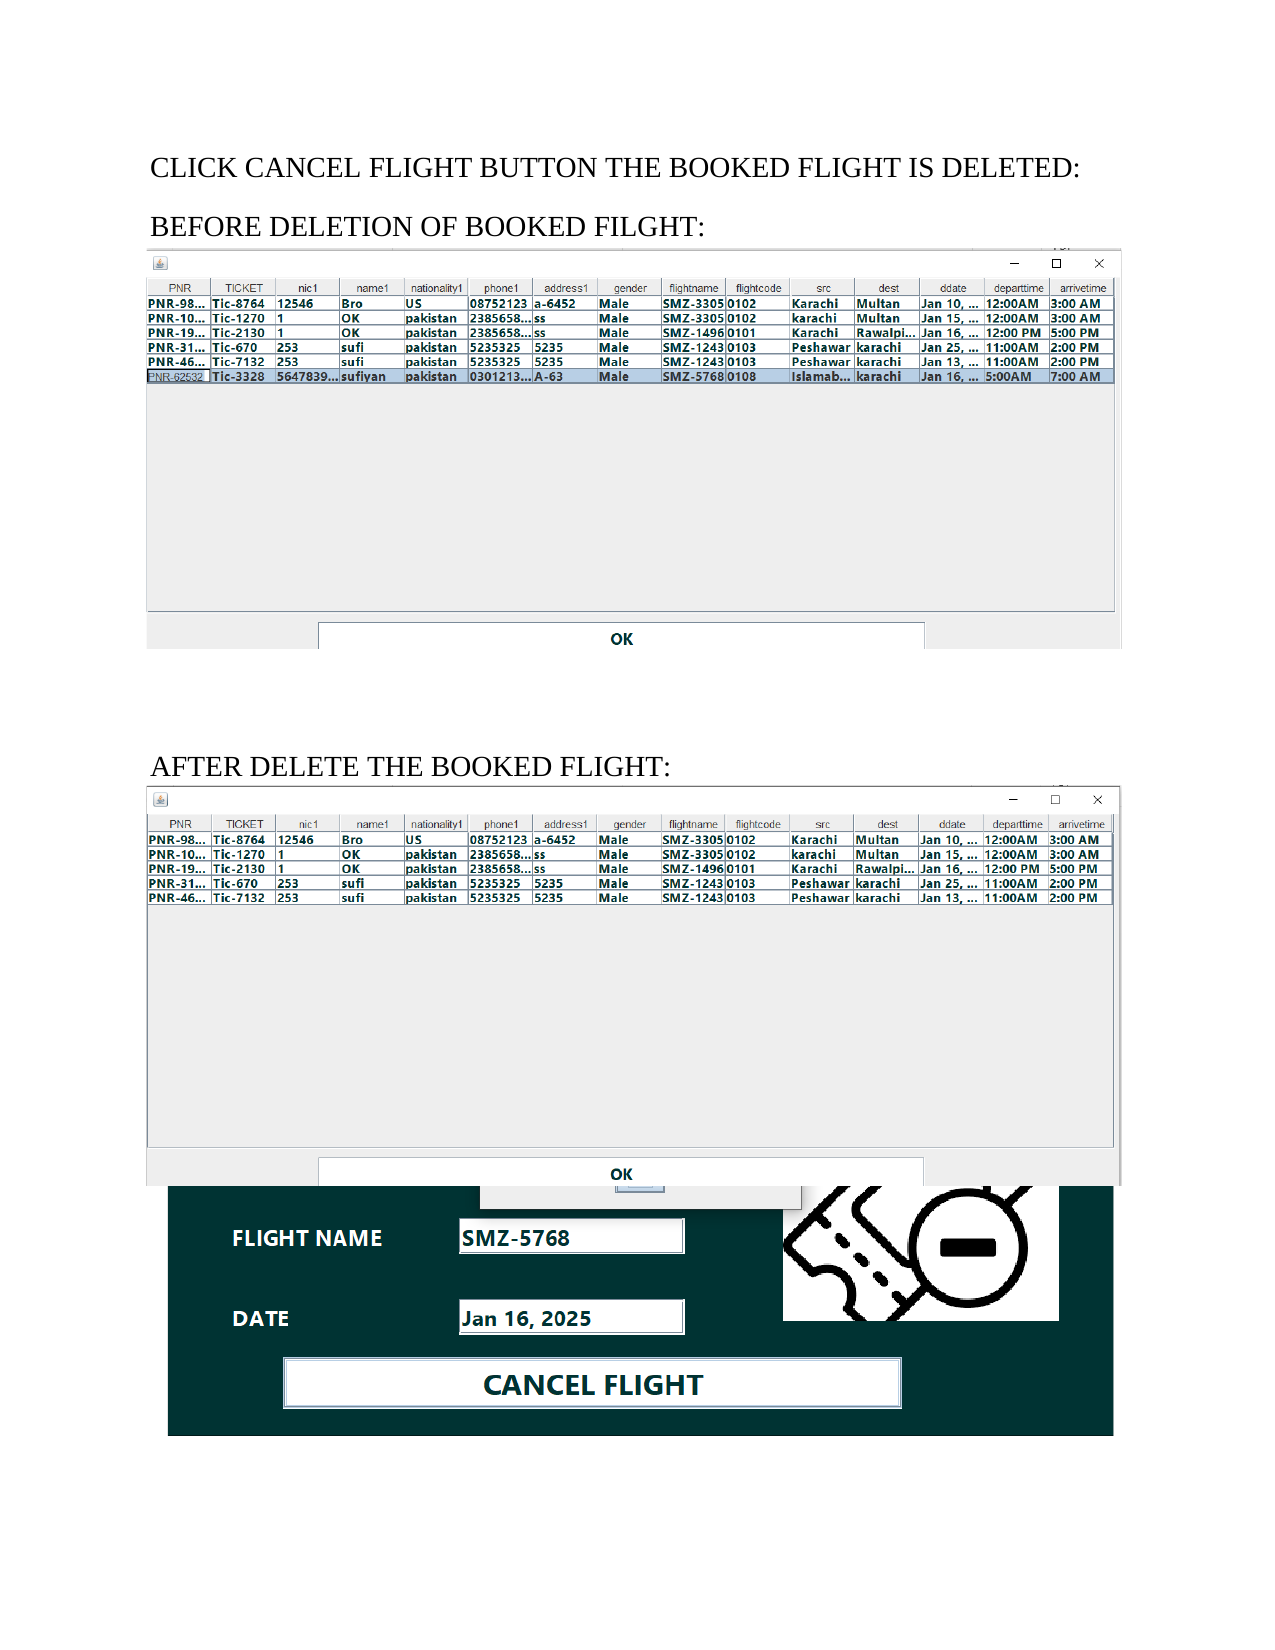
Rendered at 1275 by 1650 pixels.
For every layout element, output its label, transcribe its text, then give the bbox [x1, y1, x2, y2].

text AFTER DELETE THE BOOKED FLIGHT: [150, 749, 1125, 782]
picture [146, 785, 1122, 1436]
text CLICK CANCEL FLIGHT BUTTON THE BOOKED FLIGHT IS DELETED: [150, 150, 1125, 183]
picture [146, 248, 1122, 649]
text BEFORE DELETION OF BOOKED FILGHT: [150, 209, 1125, 243]
